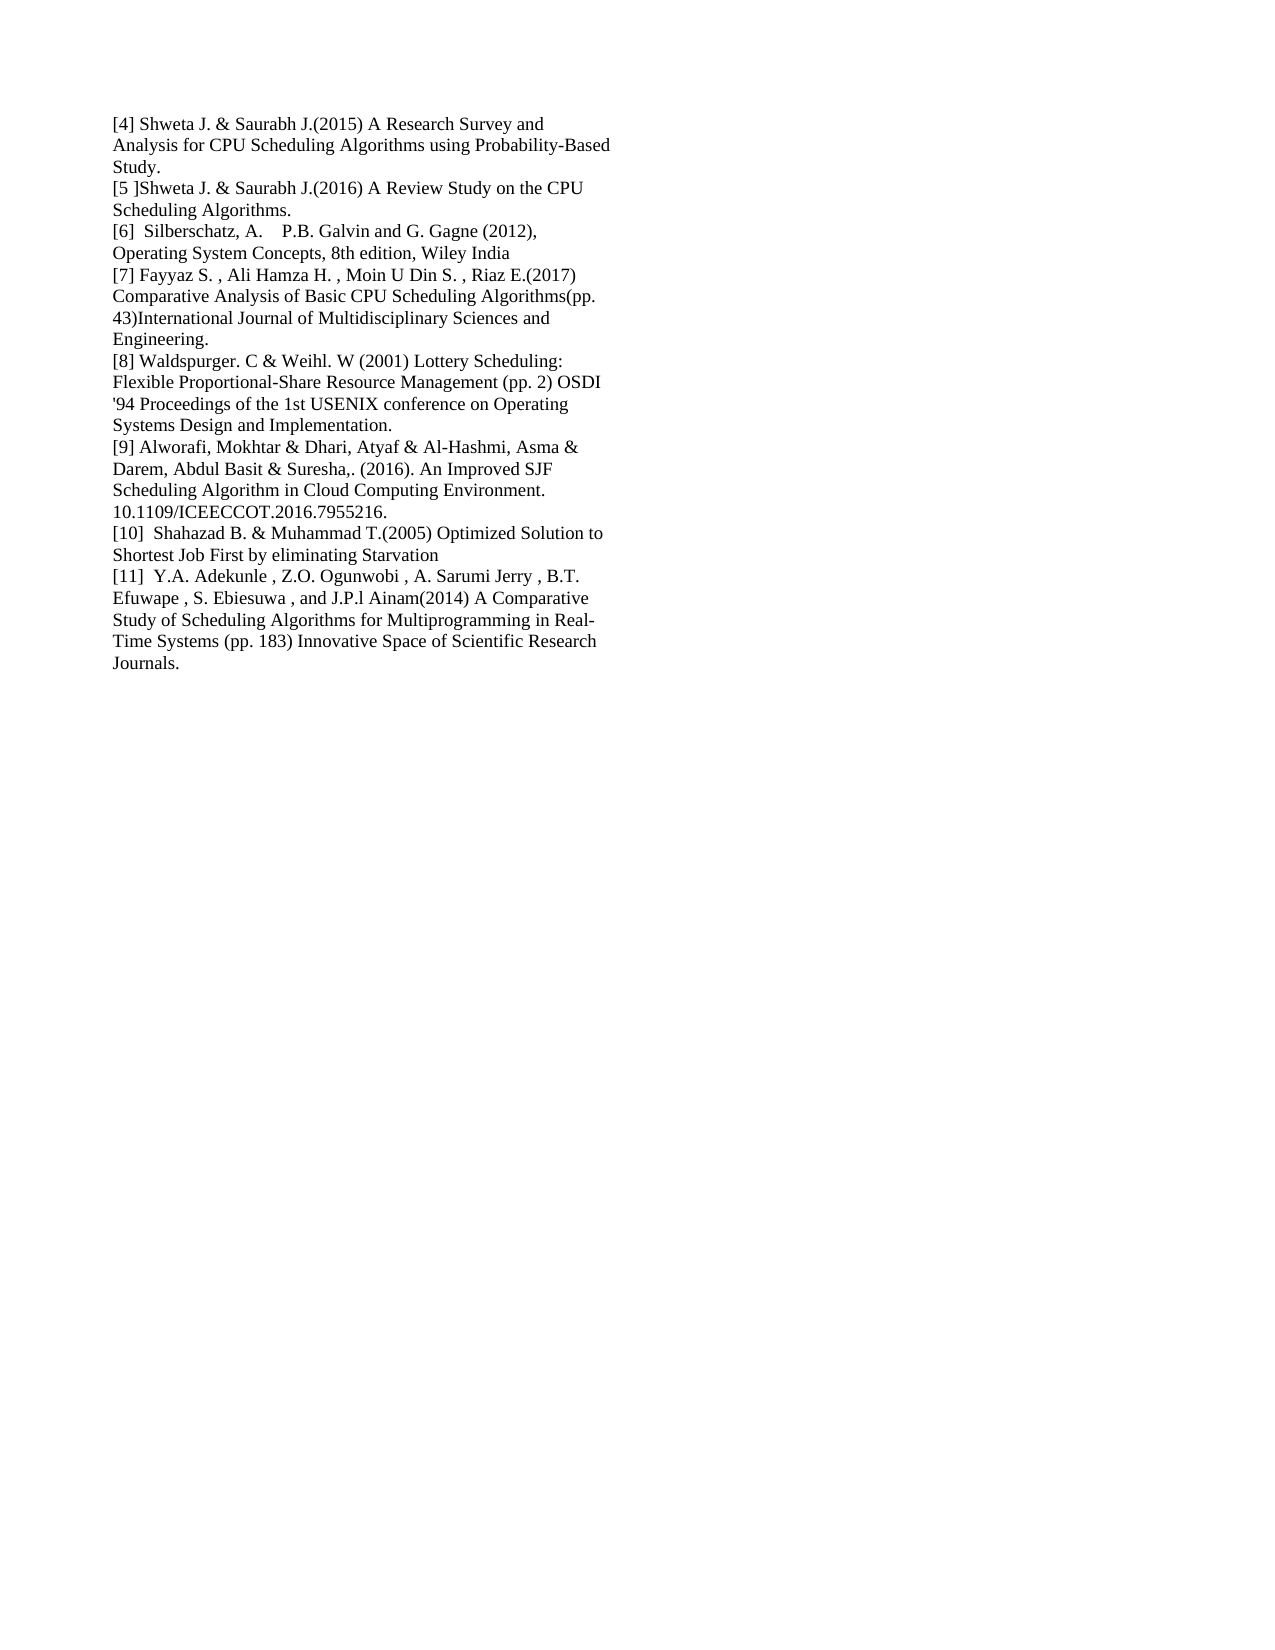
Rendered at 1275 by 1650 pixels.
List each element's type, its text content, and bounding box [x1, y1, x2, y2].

text [4] Shweta J. & Saurabh J.(2015) A Research Survey and Analysis for CPU Scheduling Algorithms using Probability-Based Study. [112, 112, 613, 177]
text [7] Fayyaz S. , Ali Hamza H. , Moin U Din S. , Riaz E.(2017) Comparative Analysis of Basic CPU Scheduling Algorithms(pp. 43)International Journal of Multidisciplinary Sciences and Engineering. [112, 263, 613, 350]
text [6] Silberschatz, A. P.B. Galvin and G. Gagne (2012), Operating System Concepts, 8th edition, Wiley India [112, 220, 613, 263]
text [11] Y.A. Adekunle , Z.O. Ogunwobi , A. Sarumi Jerry , B.T. Efuwape , S. Ebiesuwa , and J.P.l Ainam(2014) A Comparative Study of Scheduling Algorithms for Multiprogramming in Real-Time Systems (pp. 183) Innovative Space of Scientific Research Journals. [112, 565, 613, 673]
text [8] Waldspurger. C & Weihl. W (2001) Lottery Scheduling: Flexible Proportional-Share Resource Management (pp. 2) OSDI '94 Proceedings of the 1st USENIX conference on Operating Systems Design and Implementation. [112, 350, 613, 436]
text [10] Shahazad B. & Muhammad T.(2005) Optimized Solution to Shortest Job First by eliminating Starvation [112, 522, 613, 565]
text [5 ]Shweta J. & Saurabh J.(2016) A Review Study on the CPU Scheduling Algorithms. [112, 177, 613, 220]
text [9] Alworafi, Mokhtar & Dhari, Atyaf & Al-Hashmi, Asma & Darem, Abdul Basit & Suresha,. (2016). An Improved SJF Scheduling Algorithm in Cloud Computing Environment. 10.1109/ICEECCOT.2016.7955216. [112, 436, 613, 522]
